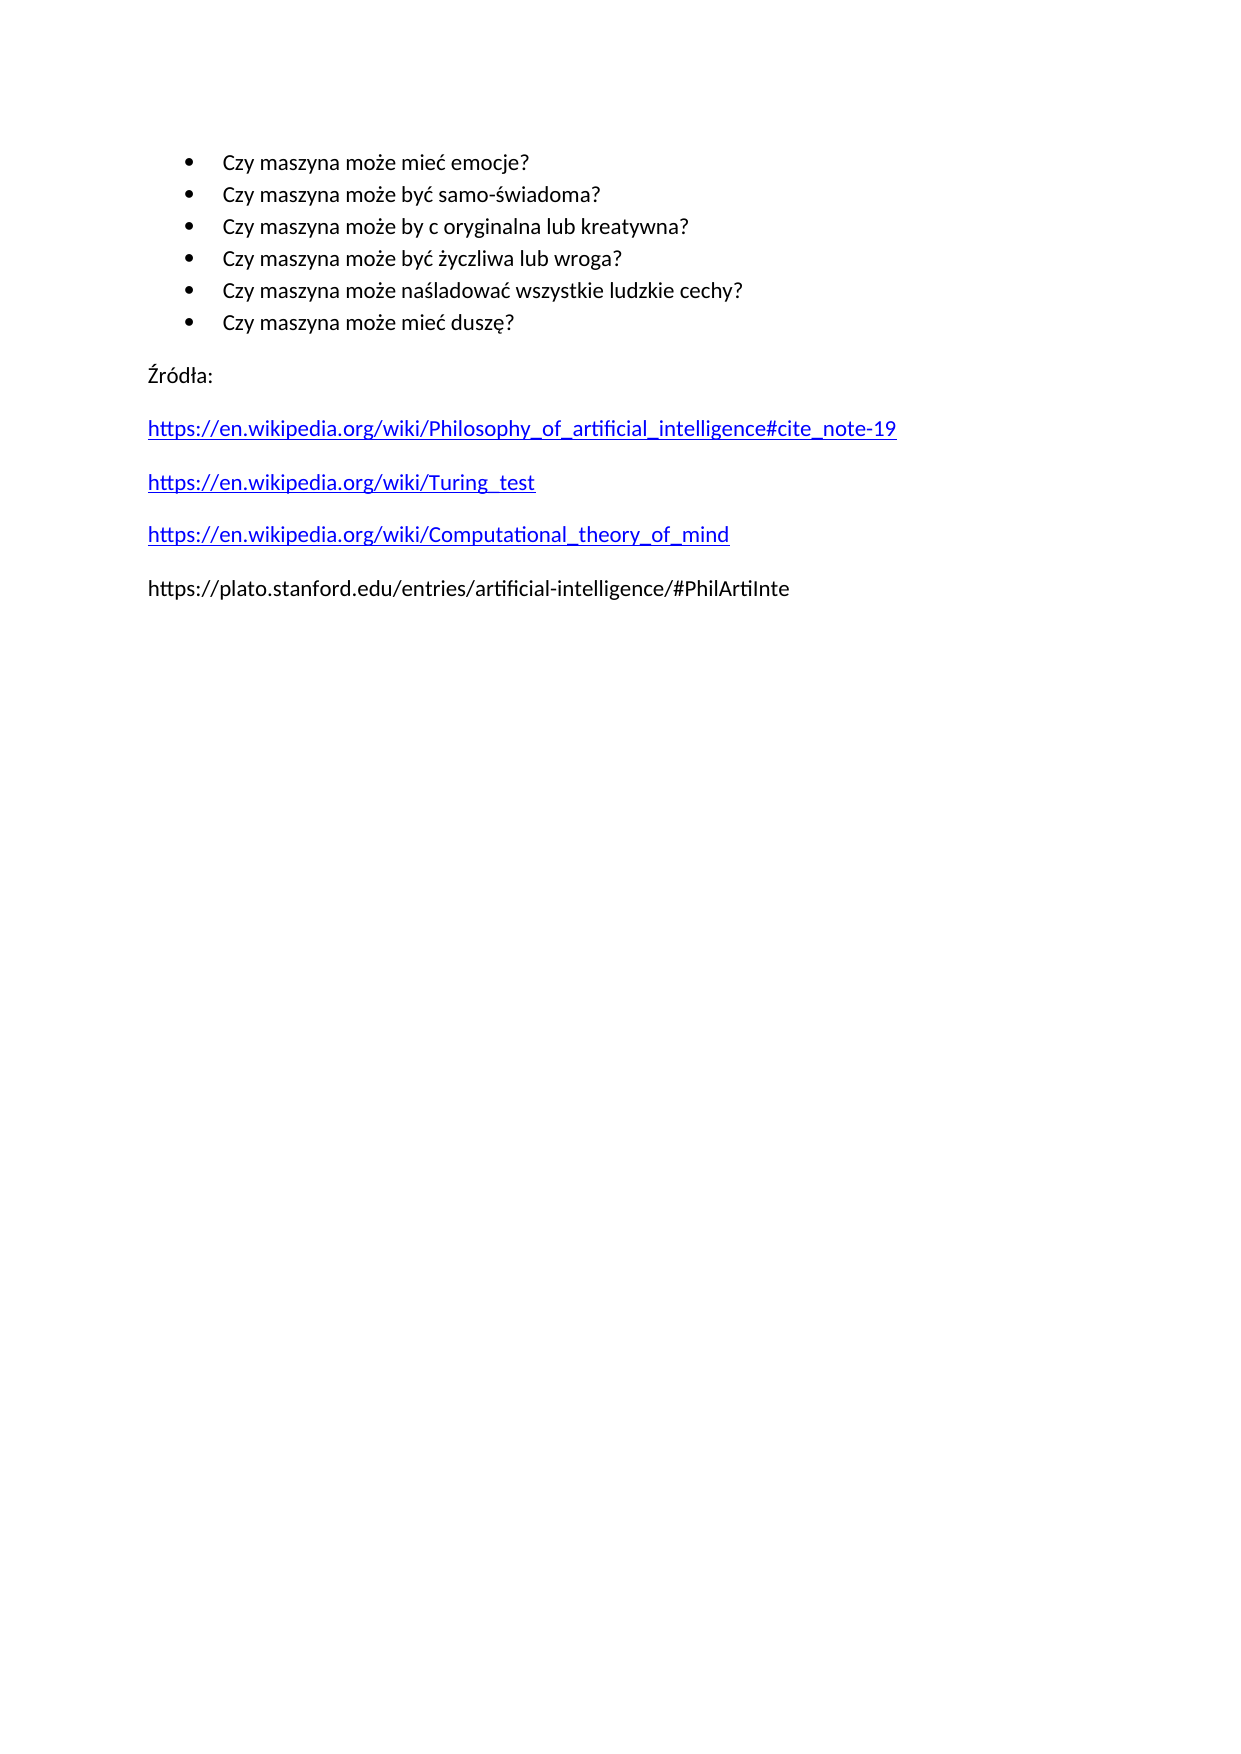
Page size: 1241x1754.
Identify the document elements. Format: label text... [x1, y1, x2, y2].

text https://en.wikipedia.org/wiki/Computational_theory_of_mind [148, 521, 1093, 549]
list Czy maszyna może naśladować wszystkie ludzkie cechy? [185, 276, 1093, 304]
list Czy maszyna może by c oryginalna lub kreatywna? [185, 212, 1093, 240]
list Czy maszyna może mieć emocje? [185, 148, 1093, 176]
list Czy maszyna może mieć duszę? [185, 308, 1093, 337]
text https://plato.stanford.edu/entries/artificial-intelligence/#PhilArtiInte [148, 574, 1093, 602]
text Źródła: [148, 362, 1093, 389]
text https://en.wikipedia.org/wiki/Philosophy_of_artificial_intelligence#cite_note-19 [148, 414, 1093, 443]
list Czy maszyna może być życzliwa lub wroga? [185, 244, 1093, 272]
text https://en.wikipedia.org/wiki/Turing_test [148, 468, 1093, 496]
list Czy maszyna może być samo-świadoma? [185, 180, 1093, 208]
